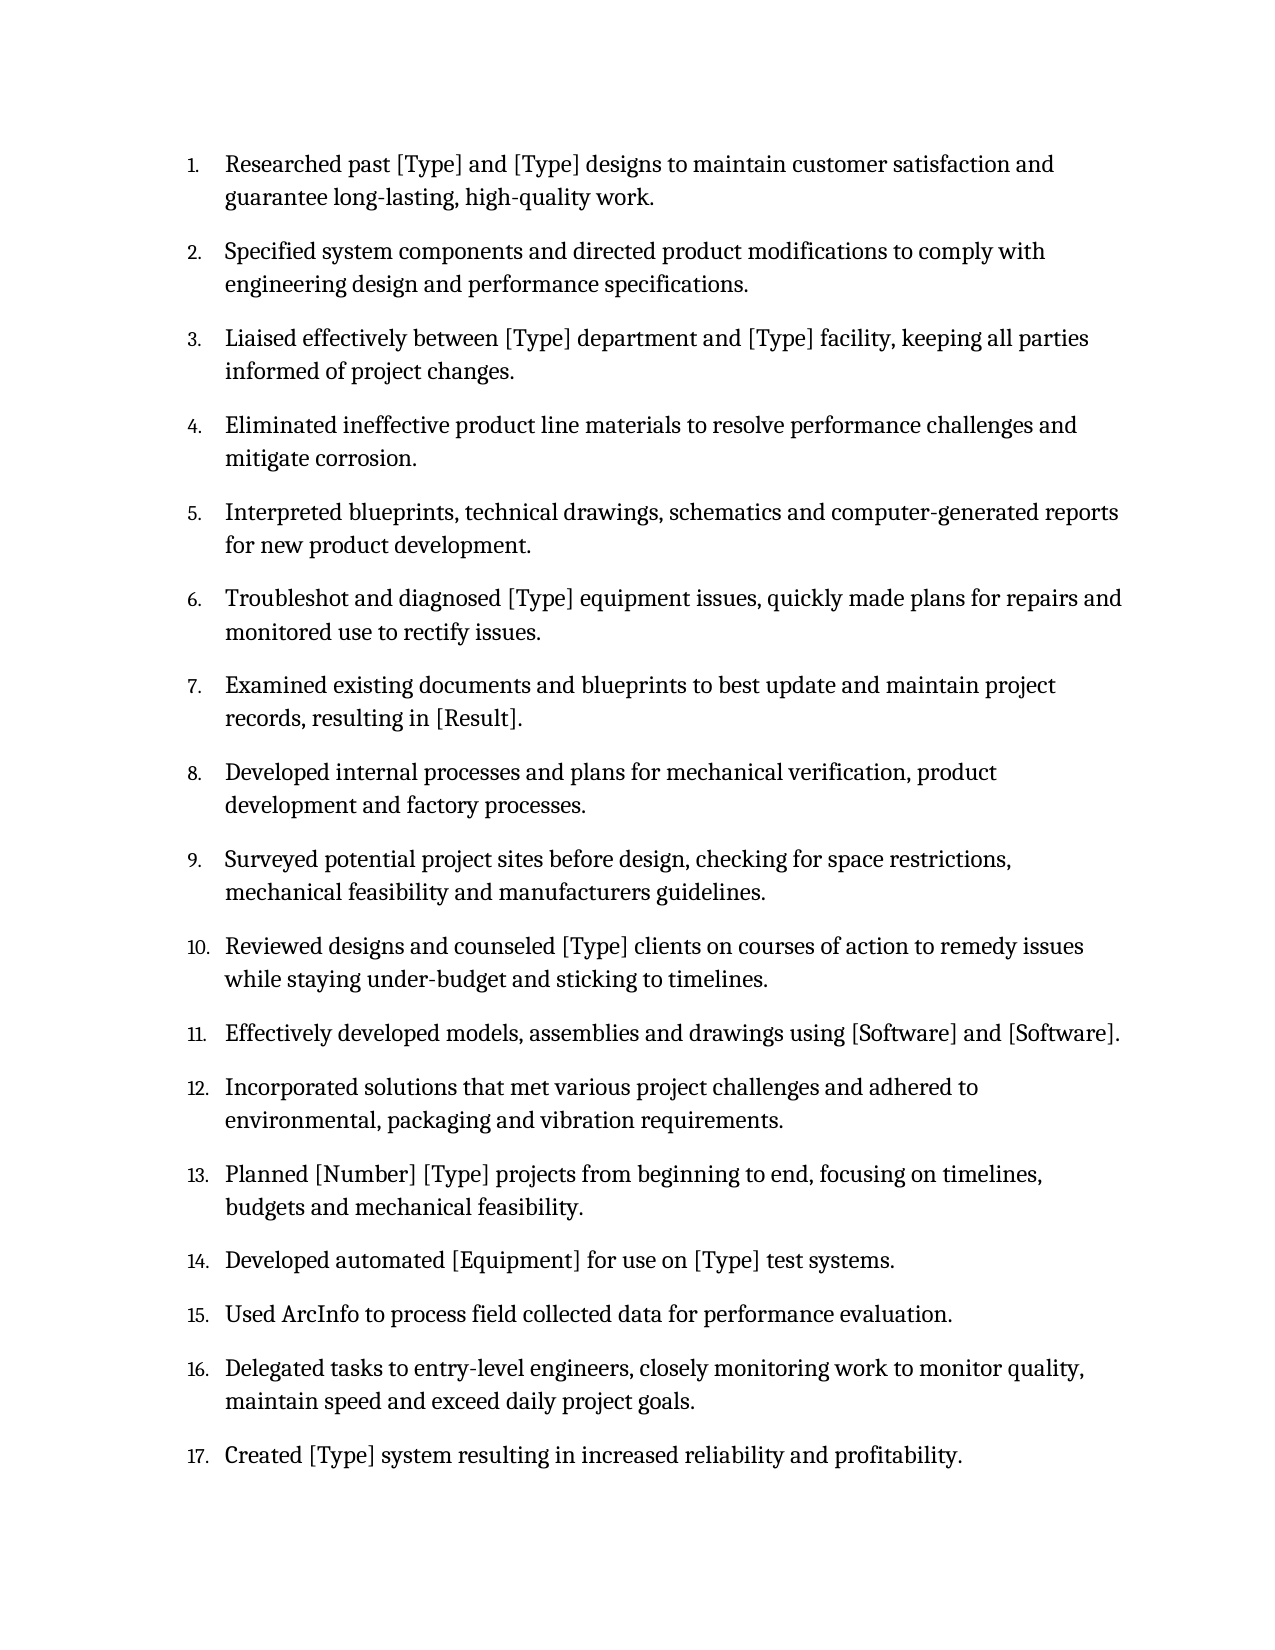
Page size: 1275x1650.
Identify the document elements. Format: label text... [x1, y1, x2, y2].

list Specified system components and directed product modifications to comply with engineering design and performance specifications. [187, 237, 1125, 299]
list Examined existing documents and blueprints to best update and maintain project records, resulting in [Result]. [187, 671, 1125, 733]
list Eliminated ineffective product line materials to resolve performance challenges and mitigate corrosion. [187, 411, 1125, 472]
list Surveyed potential project sites before design, checking for space restrictions, mechanical feasibility and manufacturers guidelines. [187, 845, 1125, 907]
list Developed automated [Equipment] for use on [Type] test systems. [187, 1246, 1125, 1275]
list Created [Type] system resulting in increased reliability and profitability. [187, 1441, 1125, 1470]
list Delegated tasks to entry-level engineers, closely monitoring work to monitor quality, maintain speed and exceed daily project goals. [187, 1354, 1125, 1416]
list Liaised effectively between [Type] department and [Type] facility, keeping all parties informed of project changes. [187, 324, 1125, 386]
list Reviewed designs and counseled [Type] clients on courses of action to remedy issues while staying under-budget and sticking to timelines. [187, 932, 1125, 994]
list Developed internal processes and plans for mechanical verification, product development and factory processes. [187, 758, 1125, 820]
list Effectively developed models, assemblies and drawings using [Software] and [Software]. [187, 1019, 1125, 1047]
list Troubleshot and diagnosed [Type] equipment issues, quickly made plans for repairs and monitored use to rectify issues. [187, 584, 1125, 646]
list Interpreted blueprints, technical drawings, schematics and computer-generated reports for new product development. [187, 497, 1125, 559]
list Researched past [Type] and [Type] designs to maintain customer satisfaction and guarantee long-lasting, high-quality work. [187, 150, 1125, 212]
list Planned [Number] [Type] projects from beginning to end, focusing on timelines, budgets and mechanical feasibility. [187, 1159, 1125, 1221]
list Incorporated solutions that met various project challenges and adhered to environmental, packaging and vibration requirements. [187, 1073, 1125, 1134]
list Used ArcInfo to process field collected data for performance evaluation. [187, 1300, 1125, 1329]
